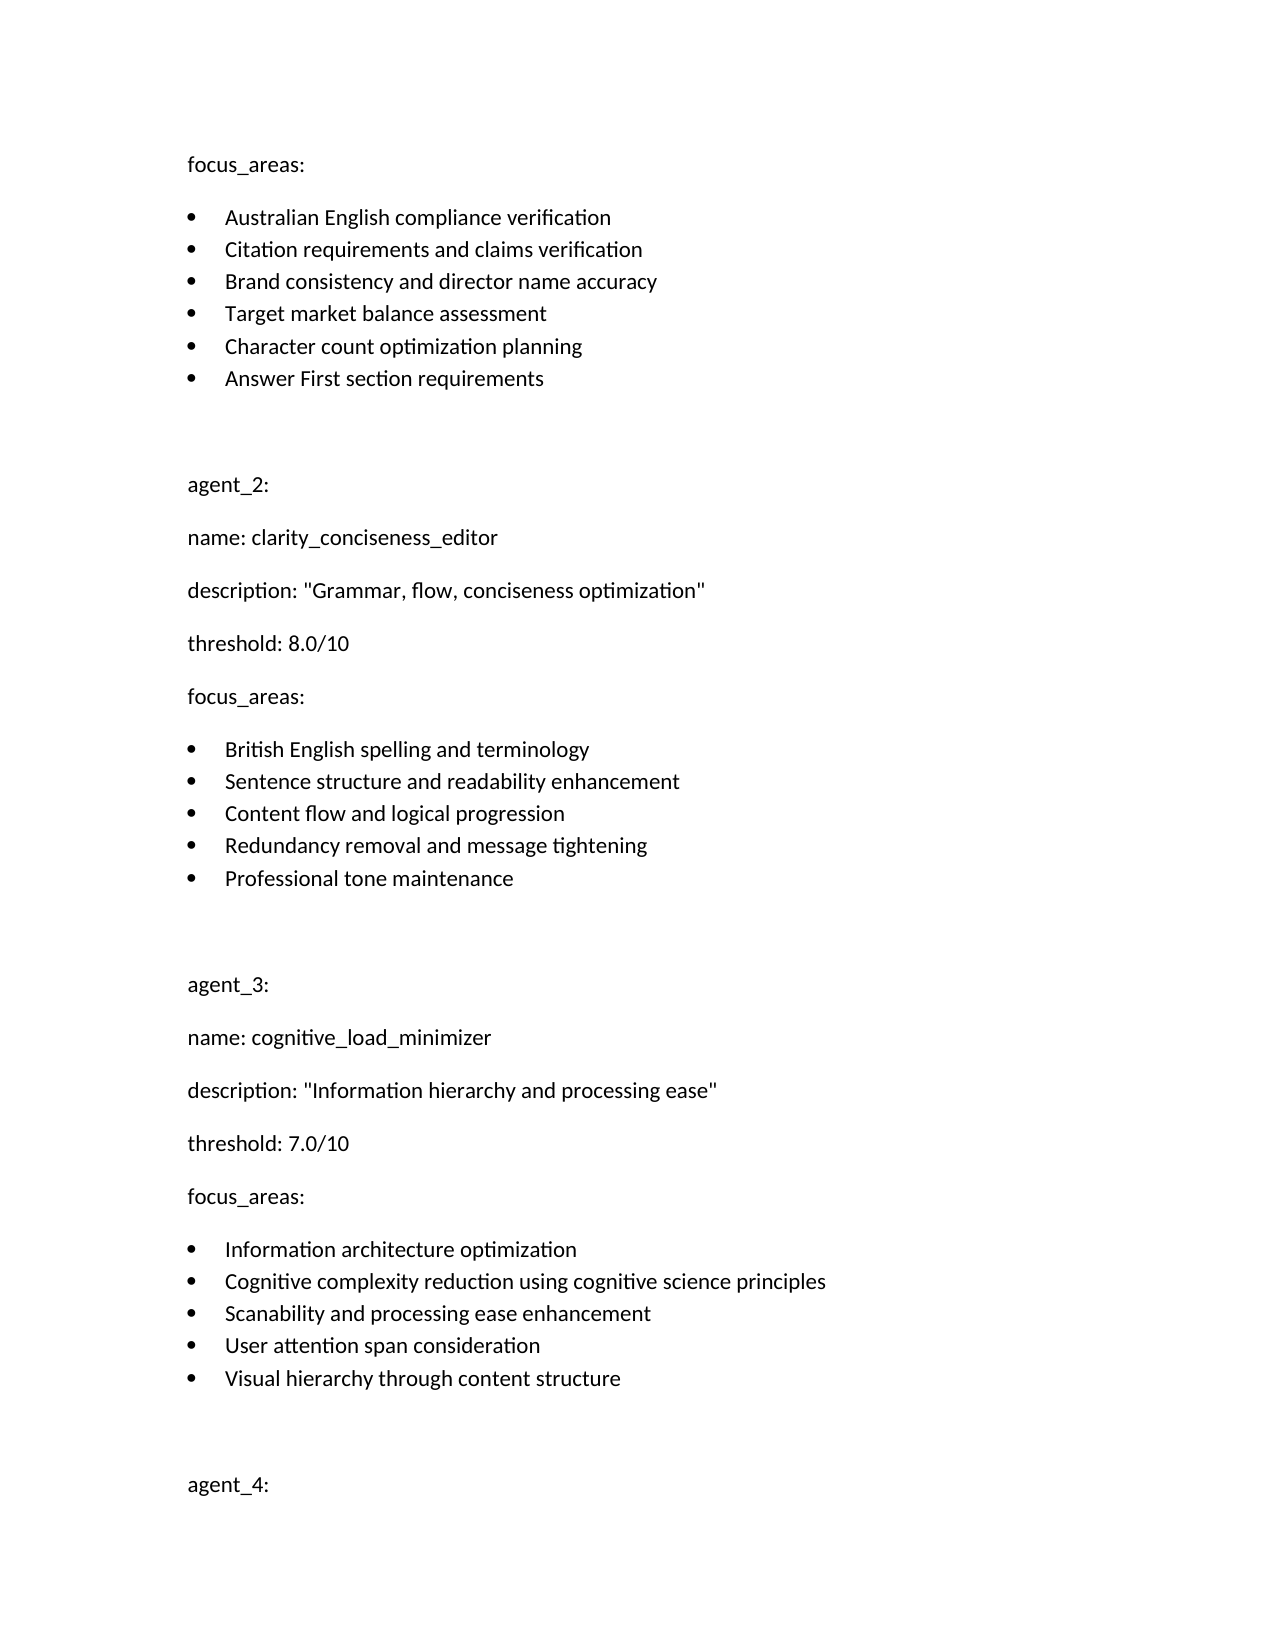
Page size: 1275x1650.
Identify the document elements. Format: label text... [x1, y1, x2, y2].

list Target market balance assessment [187, 299, 1087, 328]
text agent_3: [187, 970, 1087, 998]
list Answer First section requirements [187, 364, 1087, 392]
list Citation requirements and claims verification [187, 235, 1087, 263]
list Scanability and processing ease enhancement [187, 1299, 1087, 1327]
list User attention span consideration [187, 1332, 1087, 1359]
text description: "Information hierarchy and processing ease" [187, 1076, 1087, 1104]
list Sentence structure and readability enhancement [187, 767, 1087, 795]
list Brand consistency and director name accuracy [187, 267, 1087, 295]
list Content flow and logical progression [187, 799, 1087, 827]
list Visual hierarchy through content structure [187, 1364, 1087, 1392]
text agent_2: [187, 470, 1087, 498]
list Character count optimization planning [187, 332, 1087, 360]
text threshold: 8.0/10 [187, 629, 1087, 657]
list British English spelling and terminology [187, 735, 1087, 763]
list Redundancy removal and message tightening [187, 832, 1087, 860]
text agent_4: [187, 1470, 1087, 1498]
text threshold: 7.0/10 [187, 1129, 1087, 1157]
text focus_areas: [187, 682, 1087, 710]
list Australian English compliance verification [187, 203, 1087, 231]
list Cognitive complexity reduction using cognitive science principles [187, 1267, 1087, 1295]
text focus_areas: [187, 150, 1087, 178]
text description: "Grammar, flow, conciseness optimization" [187, 576, 1087, 604]
text focus_areas: [187, 1182, 1087, 1210]
text name: clarity_conciseness_editor [187, 523, 1087, 551]
list Professional tone maintenance [187, 864, 1087, 892]
list Information architecture optimization [187, 1235, 1087, 1263]
text name: cognitive_load_minimizer [187, 1023, 1087, 1051]
